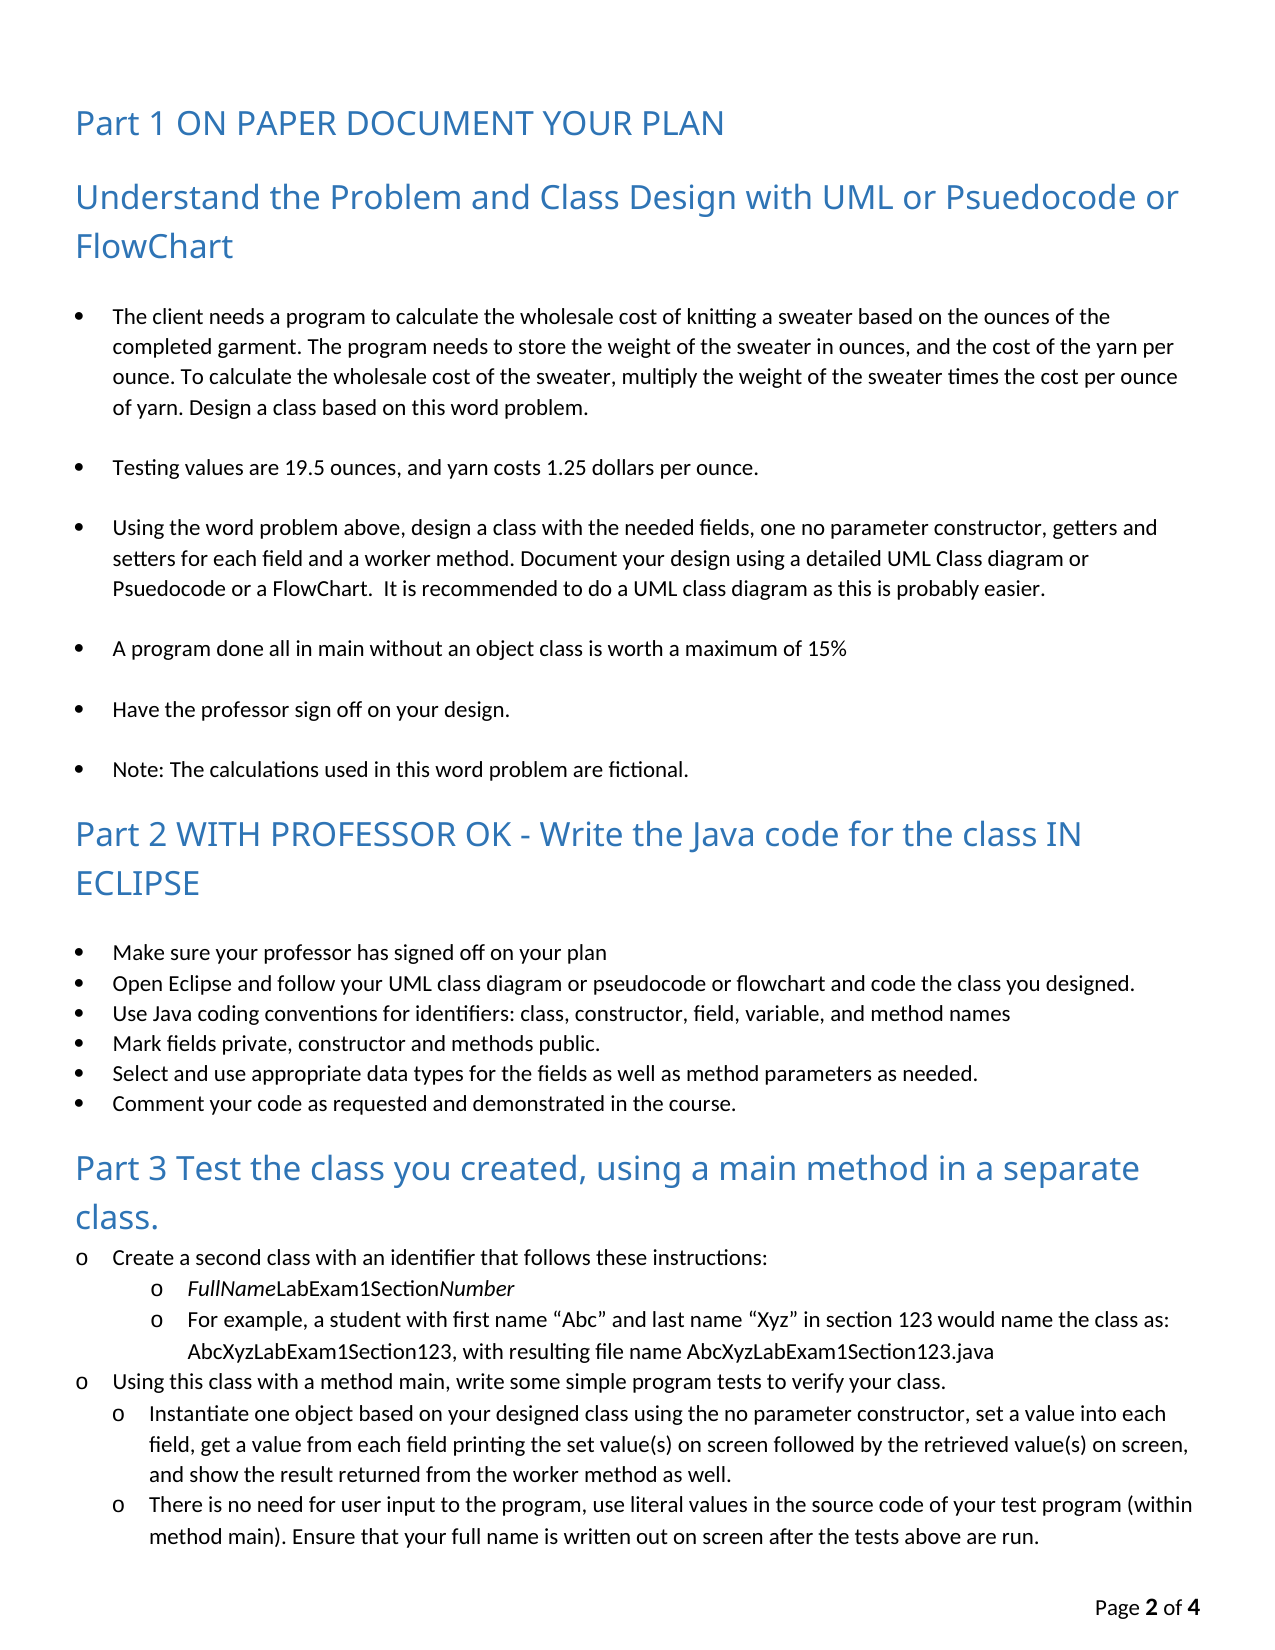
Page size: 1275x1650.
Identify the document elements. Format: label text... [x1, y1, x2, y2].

list Create a second class with an identifier that follows these instructions: [75, 1243, 1200, 1272]
list The client needs a program to calculate the wholesale cost of knitting a sweater based on the ounces of the completed garment. The program needs to store the weight of the sweater in ounces, and the cost of the yarn per ounce. To calculate the wholesale cost of the sweater, multiply the weight of the sweater times the cost per ounce of yarn. Design a class based on this word problem. [75, 302, 1200, 421]
list Mark fields private, constructor and methods public. [75, 1029, 1200, 1057]
list Instantiate one object based on your designed class using the no parameter constructor, set a value into each field, get a value from each field printing the set value(s) on screen followed by the retrieved value(s) on screen, and show the result returned from the worker method as well. [111, 1399, 1200, 1488]
list FullNameLabExam1SectionNumber [150, 1274, 1200, 1303]
subtitle Understand the Problem and Class Design with UML or Psuedocode or FlowChart [75, 174, 1200, 268]
subtitle Part 3 Test the class you created, using a main method in a separate class. [75, 1145, 1200, 1239]
list Testing values are 19.5 ounces, and yarn costs 1.25 dollars per ounce. [75, 453, 1200, 481]
list Using this class with a method main, write some simple program tests to verify your class. [75, 1367, 1200, 1396]
subtitle Part 1 ON PAPER DOCUMENT YOUR PLAN [75, 100, 1200, 145]
list Comment your code as requested and demonstrated in the course. [75, 1089, 1200, 1118]
list Note: The calculations used in this word problem are fictional. [75, 755, 1200, 783]
list Make sure your professor has signed off on your plan [75, 938, 1200, 967]
list Using the word problem above, design a class with the needed fields, one no parameter constructor, getters and setters for each field and a worker method. Document your design using a detailed UML Class diagram or Psuedocode or a FlowChart. It is recommended to do a UML class diagram as this is probably easier. [75, 513, 1200, 602]
list A program done all in main without an object class is worth a maximum of 15% [75, 634, 1200, 662]
list AbcXyzLabExam1Section123, with resulting file name AbcXyzLabExam1Section123.java [187, 1337, 1200, 1365]
list Use Java coding conventions for identifiers: class, constructor, field, variable, and method names [75, 999, 1200, 1027]
list Select and use appropriate data types for the fields as well as method parameters as needed. [75, 1059, 1200, 1087]
list There is no need for user input to the program, use literal values in the source code of your test program (within method main). Ensure that your full name is written out on screen after the tests above are run. [111, 1491, 1200, 1550]
subtitle Part 2 WITH PROFESSOR OK - Write the Java code for the class IN ECLIPSE [75, 810, 1200, 905]
list Have the professor sign off on your design. [75, 695, 1200, 723]
list For example, a student with first name “Abc” and last name “Xyz” in section 123 would name the class as: [150, 1306, 1200, 1335]
list Open Eclipse and follow your UML class diagram or pseudocode or flowchart and code the class you designed. [75, 969, 1200, 997]
